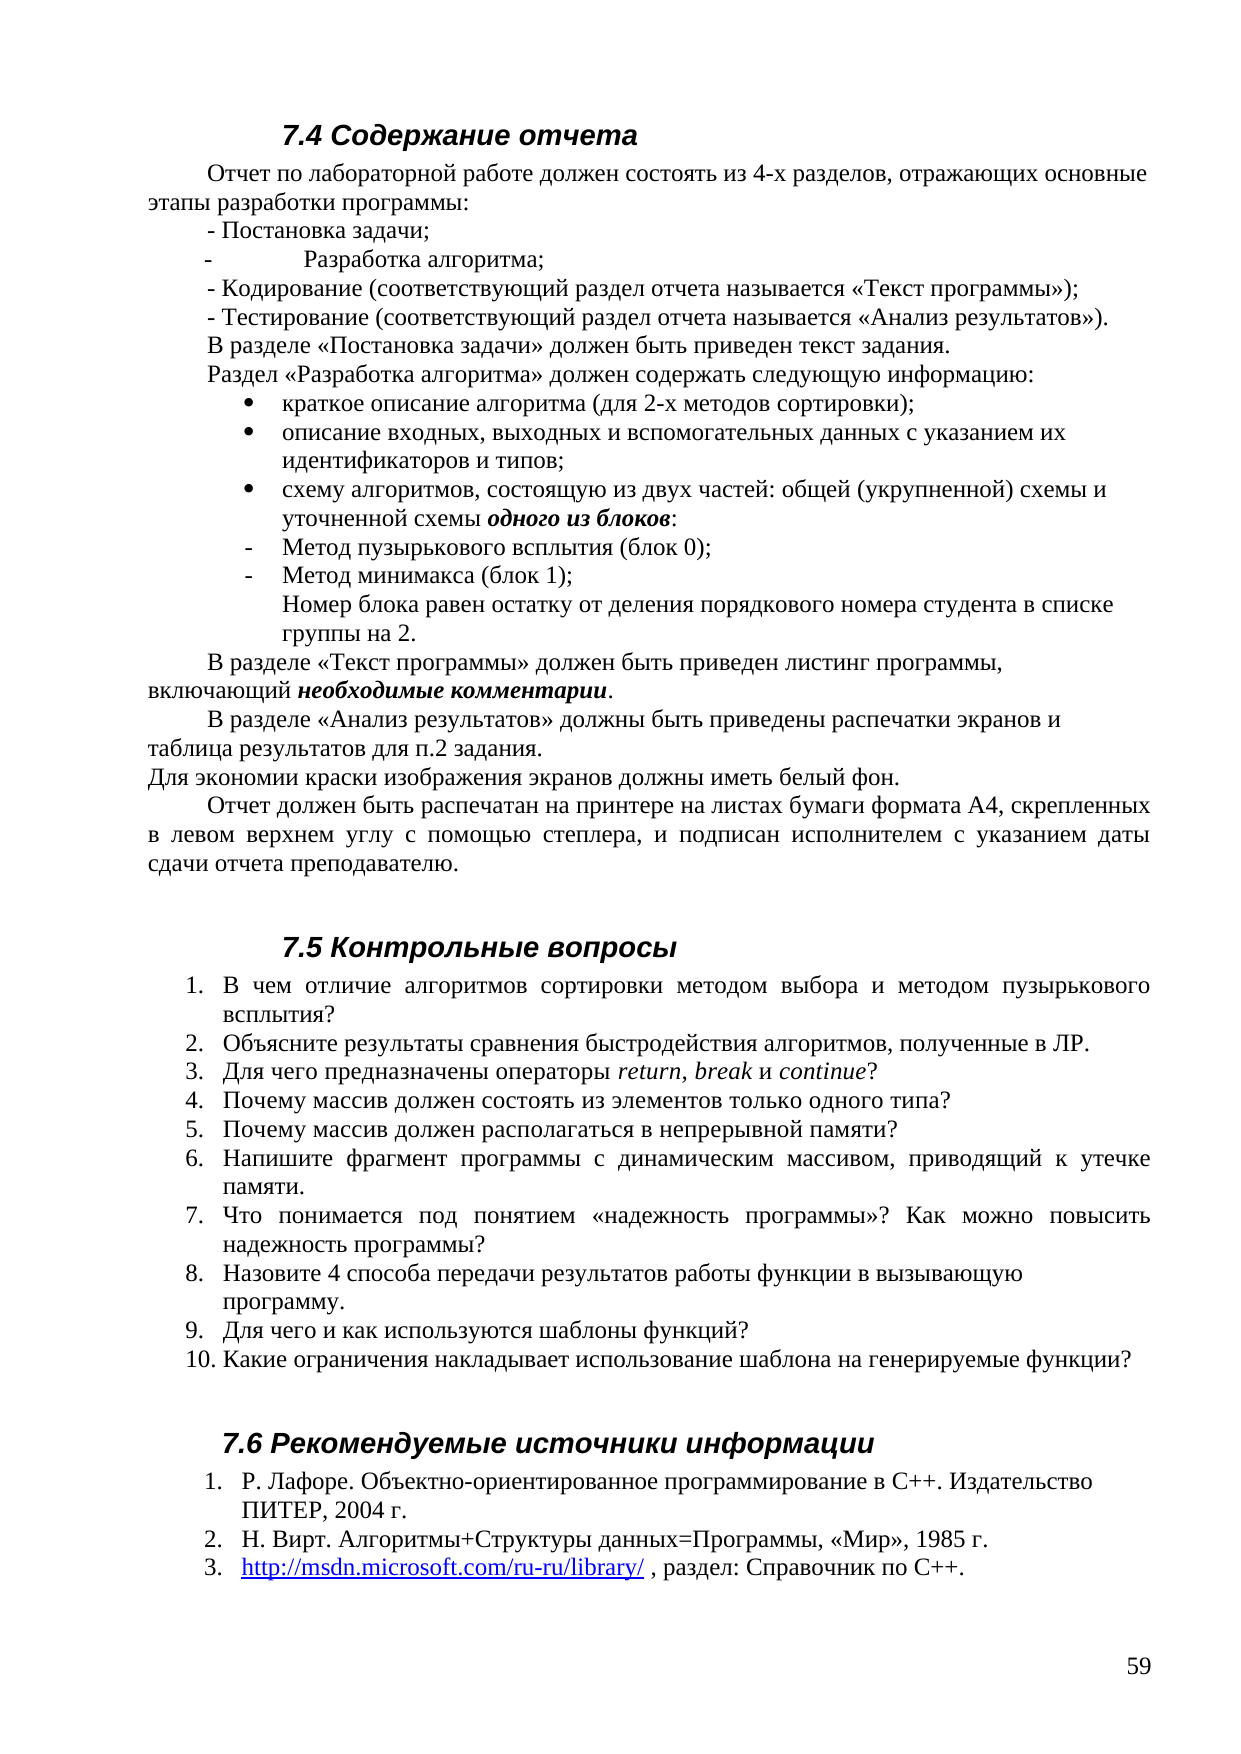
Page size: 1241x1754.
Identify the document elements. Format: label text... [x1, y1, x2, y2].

list Метод пузырькового всплытия (блок 0); [244, 532, 1152, 560]
subtitle 7.5 Контрольные вопросы [282, 930, 1152, 964]
list http://msdn.microsoft.com/ru-ru/library/ , раздел: Справочник по С++. [204, 1552, 1152, 1581]
text В разделе «Анализ результатов» должны быть приведены распечатки экранов и таблица результатов для п.2 задания. Для экономии краски изображения экранов должны иметь белый фон. [148, 704, 1152, 790]
list Объясните результаты сравнения быстродействия алгоритмов, полученные в ЛР. [185, 1028, 1152, 1056]
subtitle 7.4 Содержание отчета [282, 118, 1152, 152]
list краткое описание алгоритма (для 2-х методов сортировки); [244, 388, 1152, 417]
list Для чего предназначены операторы return, break и continue? [185, 1056, 1152, 1085]
text Отчет по лабораторной работе должен состоять из 4-х разделов, отражающих основные этапы разработки программы: [148, 158, 1152, 215]
list В чем отличие алгоритмов сортировки методом выбора и методом пузырькового всплытия? [185, 970, 1152, 1028]
list Почему массив должен располагаться в непрерывной памяти? [185, 1114, 1152, 1143]
text - Постановка задачи; [148, 215, 1152, 244]
list Почему массив должен состоять из элементов только одного типа? [185, 1085, 1152, 1114]
text В разделе «Постановка задачи» должен быть приведен текст задания. [148, 330, 1152, 359]
subtitle 7.6 Рекомендуемые источники информации [222, 1426, 1152, 1460]
list Назовите 4 способа передачи результатов работы функции в вызывающую программу. [185, 1258, 1152, 1315]
list Какие ограничения накладывает использование шаблона на генерируемые функции? [185, 1344, 1152, 1373]
text - Кодирование (соответствующий раздел отчета называется «Текст программы»); [148, 273, 1152, 302]
list Разработка алгоритма; [204, 244, 1152, 273]
list схему алгоритмов, состоящую из двух частей: общей (укрупненной) схемы и уточненной схемы одного из блоков: [244, 474, 1152, 532]
list Напишите фрагмент программы с динамическим массивом, приводящий к утечке памяти. [185, 1143, 1152, 1200]
text 1. Р. Лафоре. Объектно-ориентированное программирование в С++. Издательство ПИТЕР, 2004 г. [204, 1466, 1152, 1524]
text Номер блока равен остатку от деления порядкового номера студента в списке группы на 2. [282, 589, 1152, 647]
list Метод минимакса (блок 1); [244, 560, 1152, 589]
list Для чего и как используются шаблоны функций? [185, 1315, 1152, 1344]
text В разделе «Текст программы» должен быть приведен листинг программы, включающий необходимые комментарии. [148, 647, 1152, 704]
text Отчет должен быть распечатан на принтере на листах бумаги формата А4, скрепленных в левом верхнем углу с помощью степлера, и подписан исполнителем с указанием даты сдачи отчета преподавателю. [148, 790, 1152, 877]
text Раздел «Разработка алгоритма» должен содержать следующую информацию: [148, 359, 1152, 388]
text - Тестирование (соответствующий раздел отчета называется «Анализ результатов»). [148, 302, 1152, 330]
list Что понимается под понятием «надежность программы»? Как можно повысить надежность программы? [185, 1200, 1152, 1258]
list Н. Вирт. Алгоритмы+Структуры данных=Программы, «Мир», 1985 г. [204, 1524, 1152, 1552]
list описание входных, выходных и вспомогательных данных с указанием их идентификаторов и типов; [244, 417, 1152, 474]
